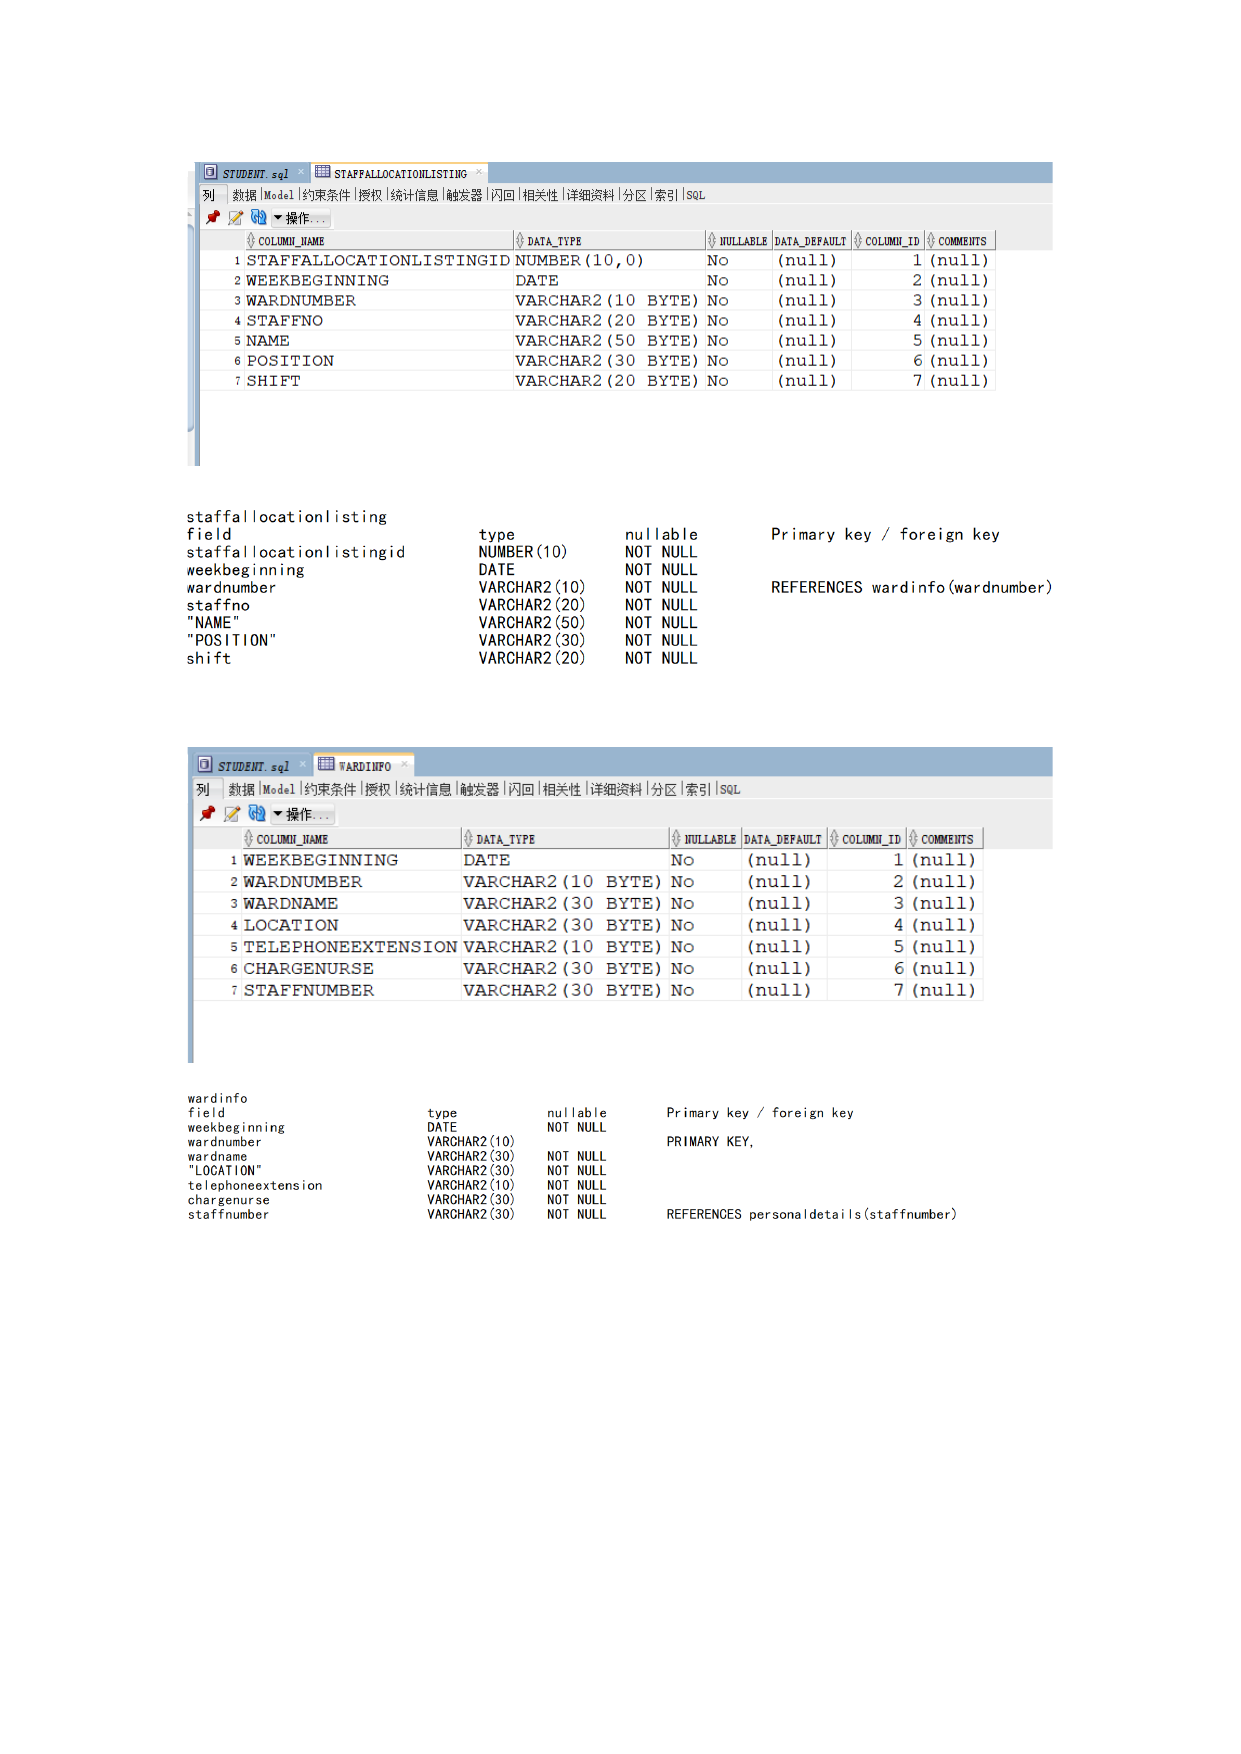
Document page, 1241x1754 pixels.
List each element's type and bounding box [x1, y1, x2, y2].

picture [187, 162, 1053, 466]
picture [187, 1072, 1053, 1296]
picture [187, 747, 1053, 1063]
picture [187, 487, 1053, 743]
